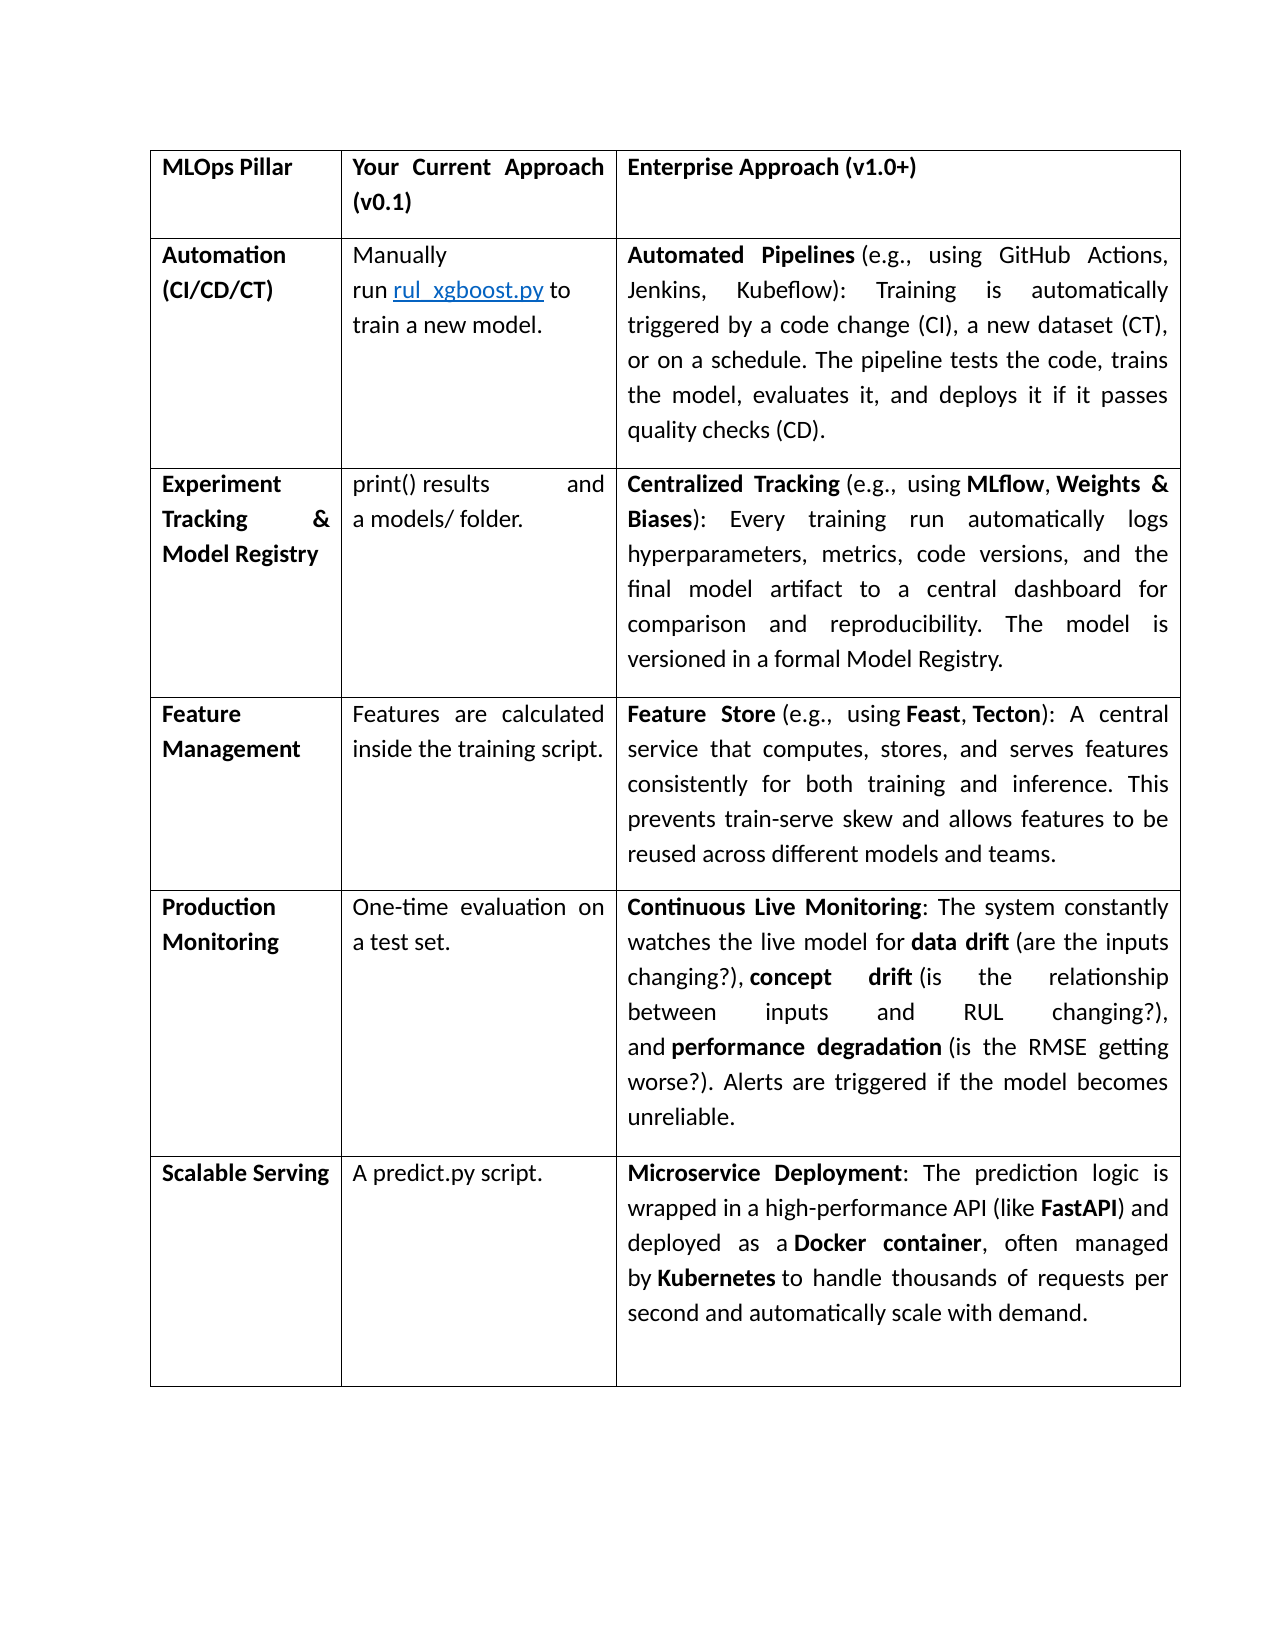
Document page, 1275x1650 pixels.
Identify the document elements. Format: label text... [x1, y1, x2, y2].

table_cell Feature Management [151, 698, 341, 890]
table_cell print() results and a models/ folder. [342, 469, 616, 697]
table_header Your Current Approach (v0.1) [342, 151, 616, 238]
table_cell Automated Pipelines (e.g., using GitHub Actions, Jenkins, Kubeflow): Training is automatically triggered by a code change (CI), a new dataset (CT), or on a schedule. The pipeline tests the code, trains the model, evaluates it, and deploys it if it passes quality checks (CD). [617, 239, 1180, 467]
table_header Enterprise Approach (v1.0+) [617, 151, 1180, 238]
table_cell One-time evaluation on a test set. [342, 891, 616, 1156]
table_cell Features are calculated inside the training script. [342, 698, 616, 890]
table_cell Automation (CI/CD/CT) [151, 239, 341, 467]
table_cell Feature Store (e.g., using Feast, Tecton): A central service that computes, stores, and serves features consistently for both training and inference. This prevents train-serve skew and allows features to be reused across different models and teams. [617, 698, 1180, 890]
table_cell Experiment Tracking & Model Registry [151, 469, 341, 697]
table_cell A predict.py script. [342, 1157, 616, 1386]
table_header MLOps Pillar [151, 151, 341, 238]
table_cell Centralized Tracking (e.g., using MLflow, Weights & Biases): Every training run automatically logs hyperparameters, metrics, code versions, and the final model artifact to a central dashboard for comparison and reproducibility. The model is versioned in a formal Model Registry. [617, 469, 1180, 697]
table_cell Production Monitoring [151, 891, 341, 1156]
table_cell Continuous Live Monitoring: The system constantly watches the live model for data drift (are the inputs changing?), concept drift (is the relationship between inputs and RUL changing?), and performance degradation (is the RMSE getting worse?). Alerts are triggered if the model becomes unreliable. [617, 891, 1180, 1156]
table_cell Microservice Deployment: The prediction logic is wrapped in a high-performance API (like FastAPI) and deployed as a Docker container, often managed by Kubernetes to handle thousands of requests per second and automatically scale with demand. [617, 1157, 1180, 1386]
table_cell Manually run rul_xgboost.py to train a new model. [342, 239, 616, 467]
table_cell Scalable Serving [151, 1157, 341, 1386]
